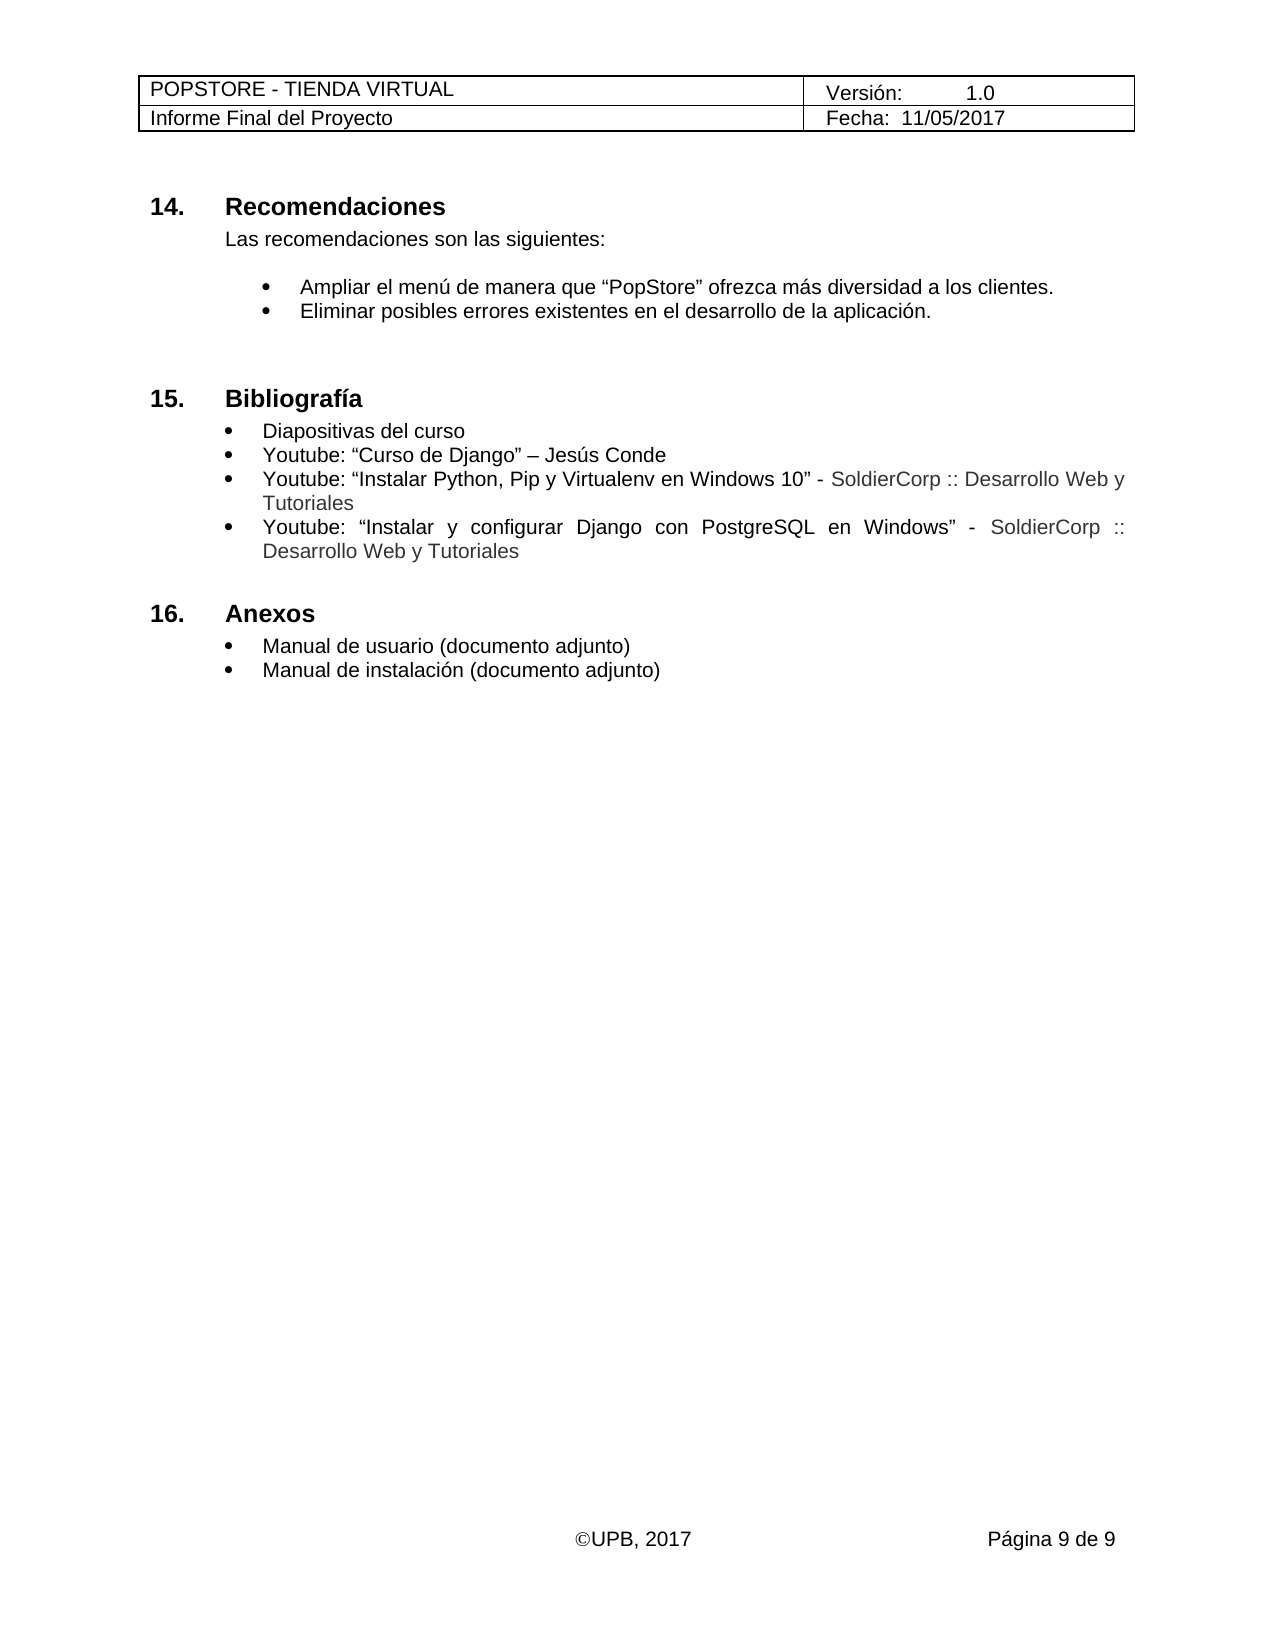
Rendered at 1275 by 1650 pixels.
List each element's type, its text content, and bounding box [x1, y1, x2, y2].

list Ampliar el menú de manera que “PopStore” ofrezca más diversidad a los clientes. [262, 275, 1125, 299]
list Manual de usuario (documento adjunto) [225, 634, 1125, 658]
subtitle Bibliografía [150, 384, 1125, 412]
list Youtube: “Curso de Django” – Jesús Conde [225, 443, 1125, 467]
list Diapositivas del curso [225, 419, 1125, 443]
list Youtube: “Instalar Python, Pip y Virtualenv en Windows 10” - SoldierCorp :: Desarrollo Web y Tutoriales [225, 467, 1125, 515]
subtitle Anexos [150, 599, 1125, 628]
list Eliminar posibles errores existentes en el desarrollo de la aplicación. [262, 299, 1125, 323]
text Las recomendaciones son las siguientes: [225, 227, 1125, 251]
list Manual de instalación (documento adjunto) [225, 658, 1125, 682]
list Youtube: “Instalar y configurar Django con PostgreSQL en Windows” - SoldierCorp :: Desarrollo Web y Tutoriales [225, 515, 1125, 563]
subtitle Recomendaciones [150, 192, 1125, 221]
